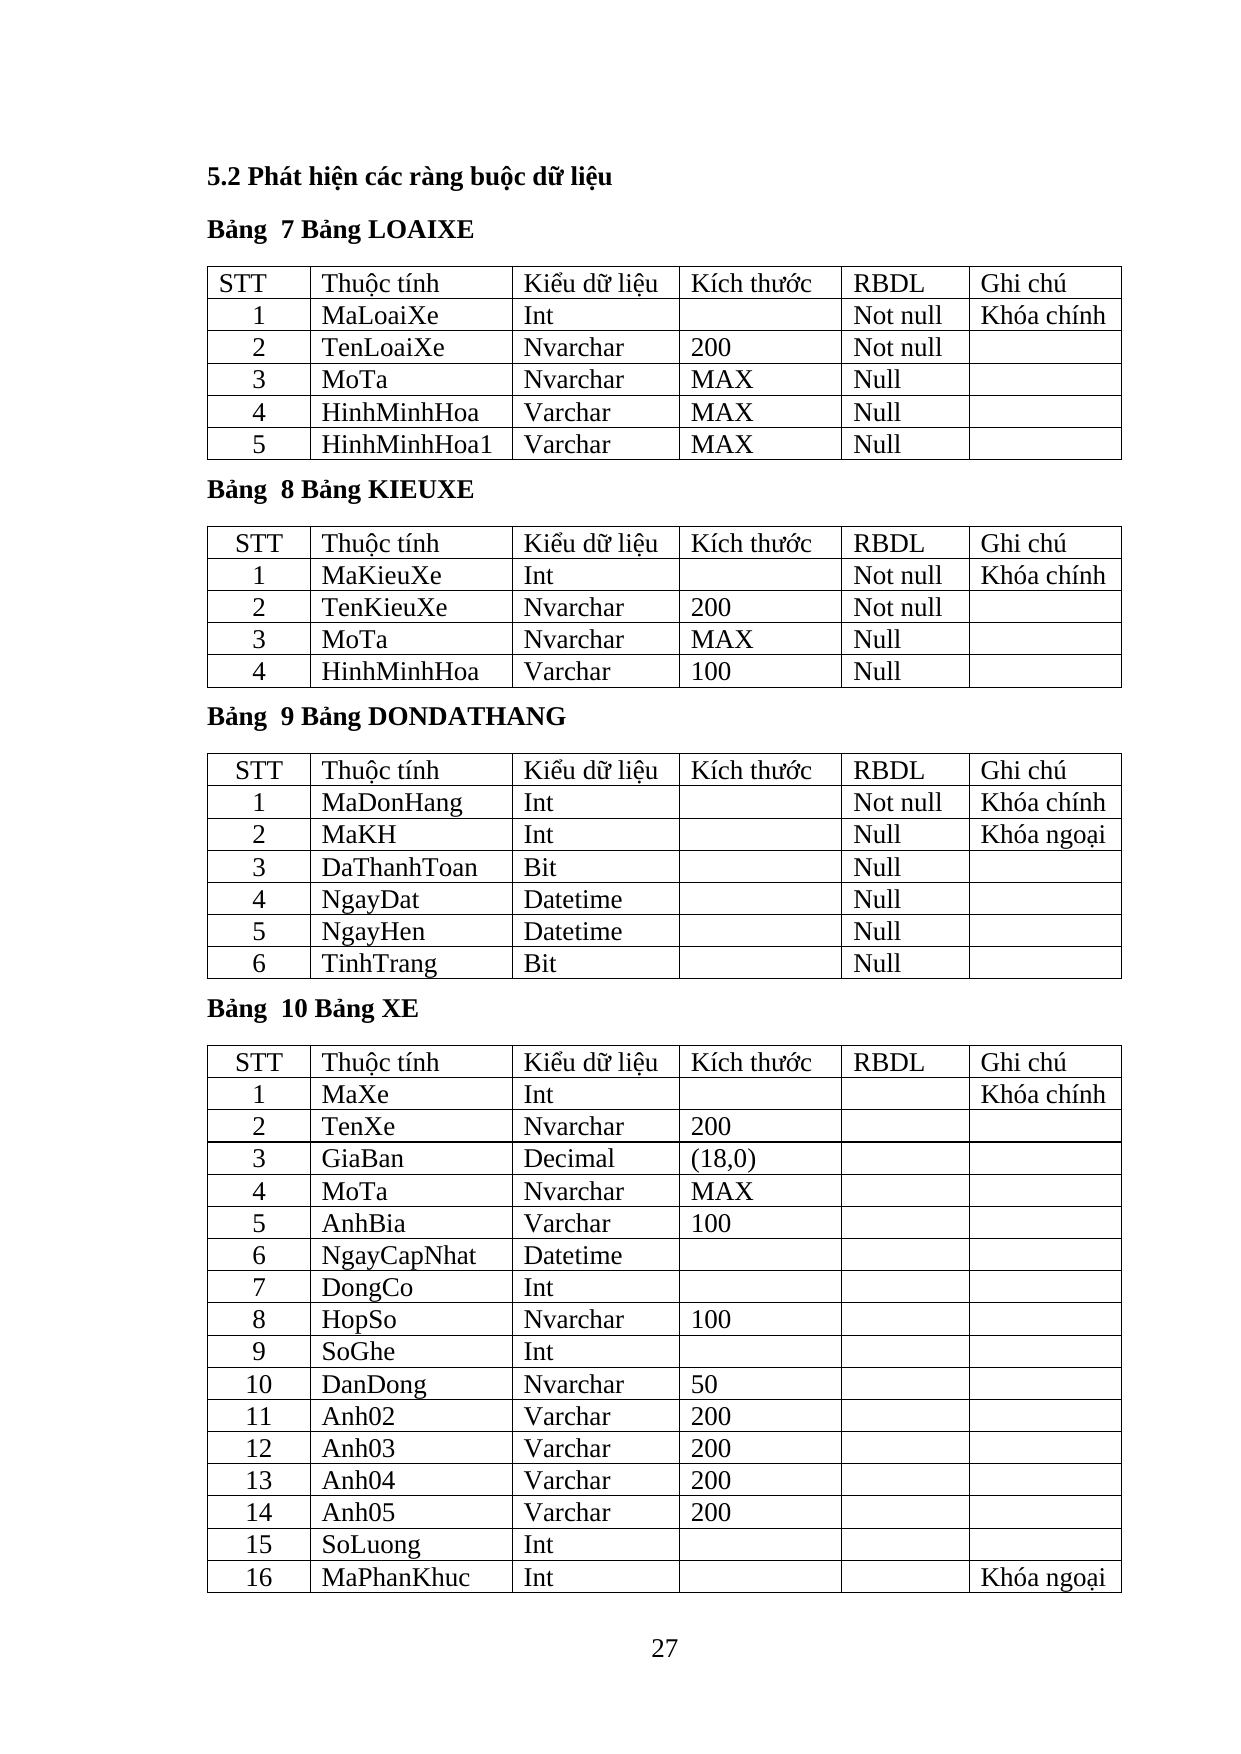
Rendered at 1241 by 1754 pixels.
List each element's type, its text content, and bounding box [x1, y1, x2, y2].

table_cell [970, 591, 1121, 622]
table_cell Khóa ngoại [970, 1561, 1121, 1592]
table_cell Varchar [513, 1464, 679, 1495]
table_header Thuộc tính [311, 1046, 512, 1077]
table_cell [680, 1561, 841, 1592]
table_cell Varchar [513, 1432, 679, 1463]
table_cell 1 [208, 559, 310, 590]
table_cell MAX [680, 1175, 841, 1206]
table_header Kích thước [680, 1046, 841, 1077]
table_cell 200 [680, 1496, 841, 1528]
table_cell 100 [680, 655, 841, 687]
table_cell Khóa chính [970, 786, 1121, 817]
table_cell [970, 1432, 1121, 1463]
table_cell 11 [208, 1400, 310, 1431]
table_cell NgayCapNhat [311, 1239, 512, 1270]
table_cell SoGhe [311, 1336, 512, 1367]
table_cell Khóa chính [970, 299, 1121, 330]
table_header Kiểu dữ liệu [513, 267, 679, 298]
table_cell [970, 883, 1121, 914]
table_header Kiểu dữ liệu [513, 527, 679, 558]
table_cell Not null [842, 786, 969, 817]
table_cell MaXe [311, 1078, 512, 1109]
table_cell [970, 1239, 1121, 1270]
table_cell 7 [208, 1271, 310, 1302]
table_cell 16 [208, 1561, 310, 1592]
table_cell Not null [842, 299, 969, 330]
table_cell [842, 1561, 969, 1592]
table_header Ghi chú [970, 267, 1121, 298]
table_cell 200 [680, 331, 841, 363]
table_cell 50 [680, 1368, 841, 1399]
table_cell [970, 1271, 1121, 1302]
table_cell DanDong [311, 1368, 512, 1399]
table_header Kích thước [680, 267, 841, 298]
table_cell [680, 947, 841, 978]
table_cell [970, 1303, 1121, 1334]
table_cell Null [842, 623, 969, 654]
table_cell [842, 1239, 969, 1270]
table_cell MaPhanKhuc [311, 1561, 512, 1592]
table_cell Not null [842, 591, 969, 622]
table_cell TenLoaiXe [311, 331, 512, 363]
table_cell Int [513, 1336, 679, 1367]
table_cell Nvarchar [513, 1368, 679, 1399]
table_cell 200 [680, 1110, 841, 1141]
table_cell [970, 1110, 1121, 1141]
table_cell 5 [208, 428, 310, 459]
table_cell SoLuong [311, 1529, 512, 1560]
subtitle 5.2 Phát hiện các ràng buộc dữ liệu [207, 160, 1122, 191]
table_header STT [208, 754, 310, 785]
table_cell MoTa [311, 1175, 512, 1206]
table_cell [680, 786, 841, 817]
table_cell [680, 1271, 841, 1302]
table_cell [970, 1175, 1121, 1206]
table_cell Nvarchar [513, 364, 679, 395]
table_cell [842, 1400, 969, 1431]
table_cell [842, 1336, 969, 1367]
table_cell Anh02 [311, 1400, 512, 1431]
table_cell Khóa ngoại [970, 819, 1121, 849]
table_cell 4 [208, 883, 310, 914]
table_cell 200 [680, 1432, 841, 1463]
table_cell [842, 1303, 969, 1334]
table_cell Varchar [513, 428, 679, 459]
table_cell Anh05 [311, 1496, 512, 1528]
table_cell 5 [208, 915, 310, 946]
table_cell Nvarchar [513, 623, 679, 654]
table_cell Null [842, 364, 969, 395]
table_header RBDL [842, 1046, 969, 1077]
table_cell 4 [208, 1175, 310, 1206]
table_cell [842, 1175, 969, 1206]
table_cell 12 [208, 1432, 310, 1463]
table_cell 6 [208, 1239, 310, 1270]
table_cell [680, 1529, 841, 1560]
table_header Thuộc tính [311, 527, 512, 558]
table_cell 3 [208, 1143, 310, 1173]
table_header Ghi chú [970, 527, 1121, 558]
table_cell NgayDat [311, 883, 512, 914]
table_cell 8 [208, 1303, 310, 1334]
table_cell Not null [842, 331, 969, 363]
table_cell 1 [208, 1078, 310, 1109]
table_cell 2 [208, 331, 310, 363]
table_cell Null [842, 851, 969, 882]
table_cell (18,0) [680, 1143, 841, 1173]
table_cell HinhMinhHoa1 [311, 428, 512, 459]
table_cell 10 [208, 1368, 310, 1399]
table_cell [970, 851, 1121, 882]
table_header Kiểu dữ liệu [513, 754, 679, 785]
table_cell Null [842, 883, 969, 914]
table_cell MaLoaiXe [311, 299, 512, 330]
table_cell 5 [208, 1207, 310, 1238]
table_cell Int [513, 786, 679, 817]
table_cell 1 [208, 786, 310, 817]
table_cell 100 [680, 1207, 841, 1238]
table_cell Varchar [513, 655, 679, 687]
table_cell GiaBan [311, 1143, 512, 1173]
table_cell Int [513, 559, 679, 590]
table_header STT [208, 527, 310, 558]
table_cell 3 [208, 851, 310, 882]
table_cell [680, 1078, 841, 1109]
table_cell Khóa chính [970, 1078, 1121, 1109]
table_cell Nvarchar [513, 1175, 679, 1206]
table_cell TenKieuXe [311, 591, 512, 622]
table_cell [970, 1400, 1121, 1431]
table_cell [680, 299, 841, 330]
table_cell [970, 1496, 1121, 1528]
table_cell [970, 623, 1121, 654]
table_cell HinhMinhHoa [311, 655, 512, 687]
table_cell [842, 1110, 969, 1141]
table_cell [680, 1336, 841, 1367]
table_header Ghi chú [970, 1046, 1121, 1077]
table_cell 1 [208, 299, 310, 330]
table_cell TinhTrang [311, 947, 512, 978]
table_header Kích thước [680, 527, 841, 558]
table_header Thuộc tính [311, 754, 512, 785]
table_header Kích thước [680, 754, 841, 785]
table_cell MAX [680, 428, 841, 459]
table_header RBDL [842, 754, 969, 785]
text Bảng 9 Bảng DONDATHANG [207, 700, 1122, 731]
table_cell Bit [513, 947, 679, 978]
table_cell Not null [842, 559, 969, 590]
table_cell Nvarchar [513, 331, 679, 363]
table_cell [680, 851, 841, 882]
table_cell 14 [208, 1496, 310, 1528]
table_cell Anh03 [311, 1432, 512, 1463]
table_cell MaKH [311, 819, 512, 849]
table_header STT [208, 267, 310, 298]
table_cell [842, 1143, 969, 1173]
table_cell DaThanhToan [311, 851, 512, 882]
table_cell [842, 1271, 969, 1302]
table_cell HopSo [311, 1303, 512, 1334]
table_cell 9 [208, 1336, 310, 1367]
table_cell MaKieuXe [311, 559, 512, 590]
table_header Ghi chú [970, 754, 1121, 785]
table_cell [970, 1529, 1121, 1560]
table_cell 100 [680, 1303, 841, 1334]
table_cell Null [842, 396, 969, 427]
table_cell Int [513, 1078, 679, 1109]
table_cell [970, 1464, 1121, 1495]
table_cell Varchar [513, 1400, 679, 1431]
table_cell Varchar [513, 396, 679, 427]
table_cell [680, 883, 841, 914]
table_cell [680, 559, 841, 590]
table_cell MAX [680, 623, 841, 654]
table_cell Anh04 [311, 1464, 512, 1495]
table_cell 200 [680, 591, 841, 622]
table_cell Nvarchar [513, 1110, 679, 1141]
table_cell 2 [208, 591, 310, 622]
table_cell [842, 1368, 969, 1399]
table_cell Datetime [513, 915, 679, 946]
table_cell MoTa [311, 364, 512, 395]
table_cell 4 [208, 396, 310, 427]
table_cell MAX [680, 396, 841, 427]
table_cell [680, 1239, 841, 1270]
table_cell NgayHen [311, 915, 512, 946]
table_cell [970, 1368, 1121, 1399]
table_cell Int [513, 299, 679, 330]
table_cell Datetime [513, 1239, 679, 1270]
table_cell HinhMinhHoa [311, 396, 512, 427]
table_cell Int [513, 1561, 679, 1592]
table_cell Null [842, 819, 969, 849]
table_cell 6 [208, 947, 310, 978]
table_cell Int [513, 1529, 679, 1560]
table_cell [842, 1464, 969, 1495]
table_cell [970, 428, 1121, 459]
table_cell 2 [208, 819, 310, 849]
table_cell MoTa [311, 623, 512, 654]
table_cell [970, 364, 1121, 395]
table_cell Varchar [513, 1496, 679, 1528]
table_cell AnhBia [311, 1207, 512, 1238]
table_cell 200 [680, 1400, 841, 1431]
table_cell [970, 1143, 1121, 1173]
table_cell 15 [208, 1529, 310, 1560]
table_cell Datetime [513, 883, 679, 914]
table_cell 4 [208, 655, 310, 687]
table_cell [680, 819, 841, 849]
table_cell 200 [680, 1464, 841, 1495]
table_cell Null [842, 428, 969, 459]
table_header Thuộc tính [311, 267, 512, 298]
text Bảng 10 Bảng XE [207, 992, 1122, 1023]
text Bảng 8 Bảng KIEUXE [207, 473, 1122, 504]
table_cell 3 [208, 623, 310, 654]
table_cell [970, 331, 1121, 363]
table_cell [842, 1432, 969, 1463]
table_header STT [208, 1046, 310, 1077]
table_cell DongCo [311, 1271, 512, 1302]
table_cell Decimal [513, 1143, 679, 1173]
table_cell MaDonHang [311, 786, 512, 817]
table_cell [970, 915, 1121, 946]
table_cell TenXe [311, 1110, 512, 1141]
table_cell MAX [680, 364, 841, 395]
table_header RBDL [842, 527, 969, 558]
table_cell 3 [208, 364, 310, 395]
table_cell Int [513, 1271, 679, 1302]
table_cell [842, 1207, 969, 1238]
table_cell 13 [208, 1464, 310, 1495]
table_cell [970, 1336, 1121, 1367]
table_cell [970, 1207, 1121, 1238]
table_cell [842, 1078, 969, 1109]
table_cell Bit [513, 851, 679, 882]
table_cell Khóa chính [970, 559, 1121, 590]
table_header Kiểu dữ liệu [513, 1046, 679, 1077]
table_cell Null [842, 915, 969, 946]
table_cell [842, 1529, 969, 1560]
table_cell Varchar [513, 1207, 679, 1238]
text Bảng 7 Bảng LOAIXE [207, 213, 1122, 244]
table_cell Int [513, 819, 679, 849]
table_cell Nvarchar [513, 591, 679, 622]
table_cell Null [842, 947, 969, 978]
table_cell Null [842, 655, 969, 687]
table_cell [680, 915, 841, 946]
table_cell [970, 947, 1121, 978]
table_cell [842, 1496, 969, 1528]
table_cell Nvarchar [513, 1303, 679, 1334]
table_cell [970, 655, 1121, 687]
table_cell [970, 396, 1121, 427]
table_header RBDL [842, 267, 969, 298]
table_cell 2 [208, 1110, 310, 1141]
